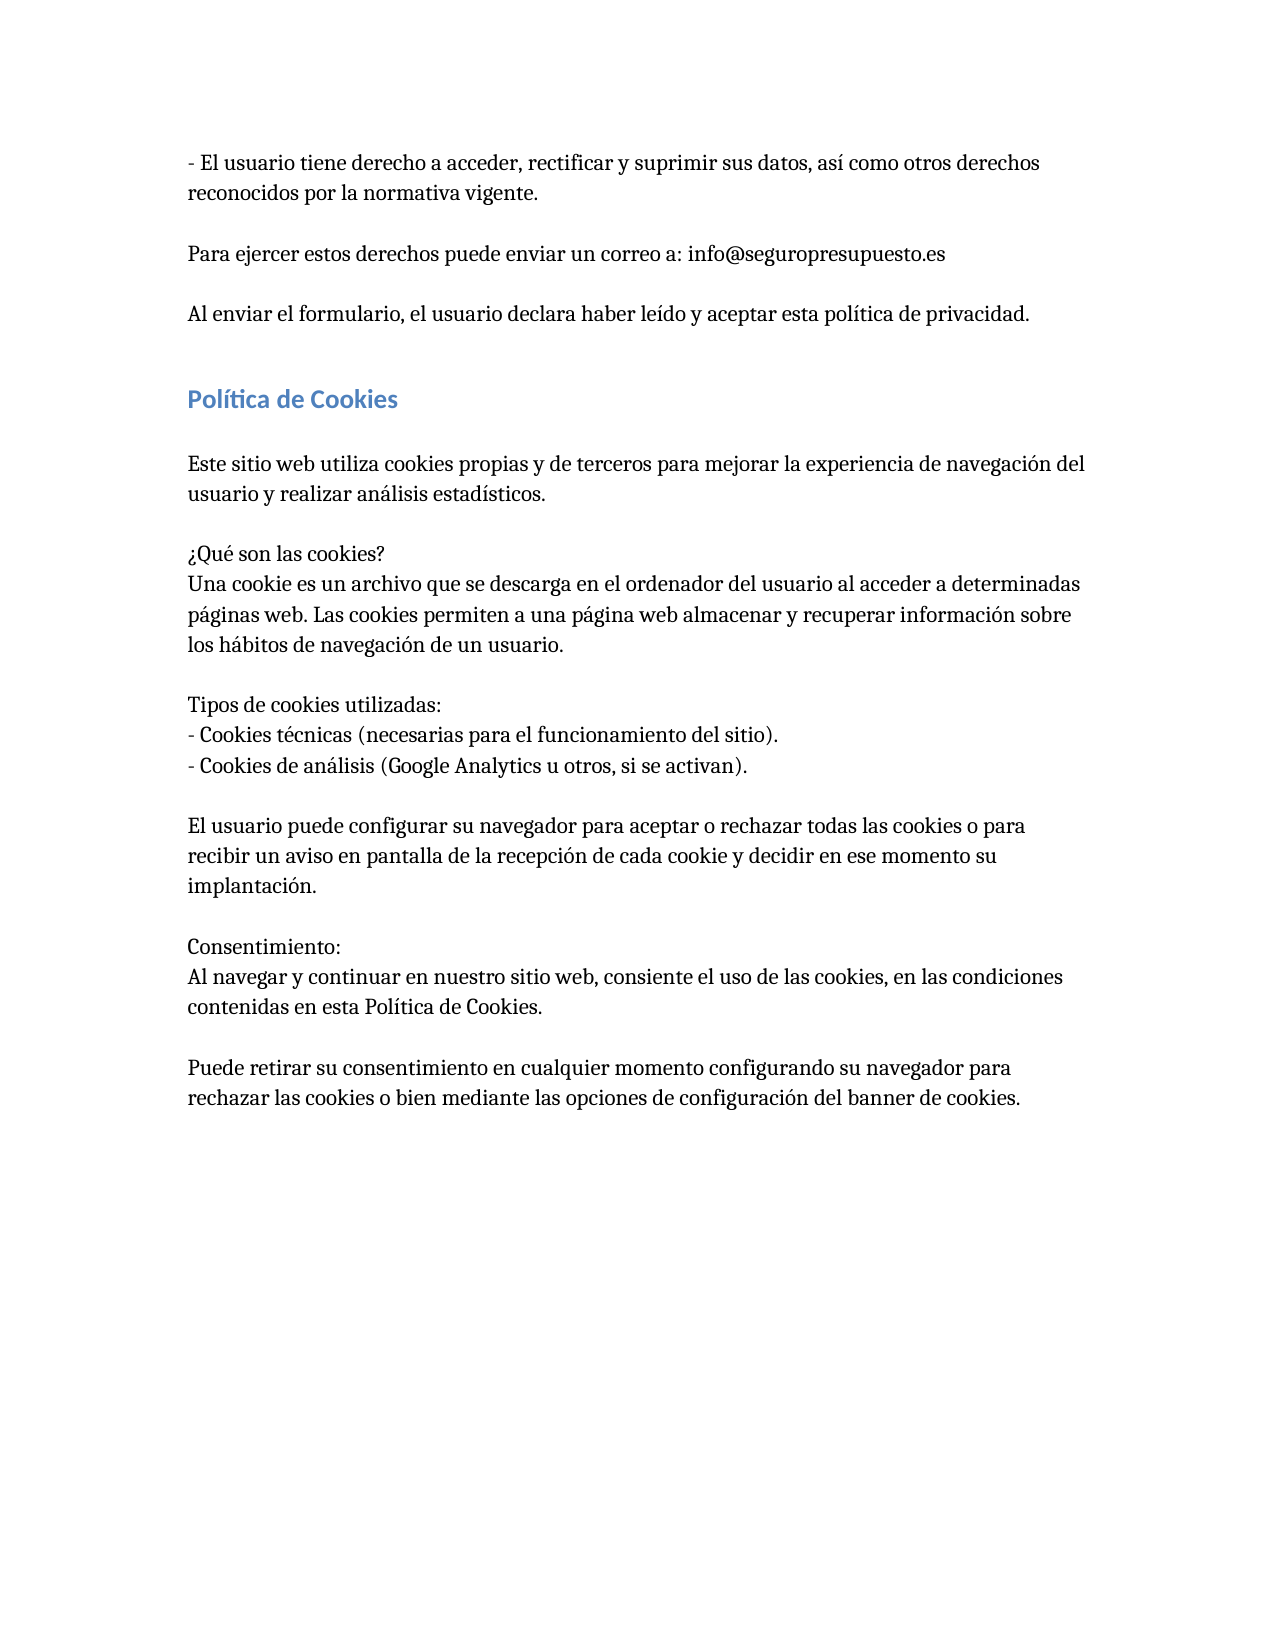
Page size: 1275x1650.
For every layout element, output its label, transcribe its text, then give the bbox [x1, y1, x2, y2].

text Este sitio web utiliza cookies propias y de terceros para mejorar la experiencia de navegación del usuario y realizar análisis estadísticos. ¿Qué son las cookies? Una cookie es un archivo que se descarga en el ordenador del usuario al acceder a determinadas páginas web. Las cookies permiten a una página web almacenar y recuperar información sobre los hábitos de navegación de un usuario. Tipos de cookies utilizadas: - Cookies técnicas (necesarias para el funcionamiento del sitio). - Cookies de análisis (Google Analytics u otros, si se activan). El usuario puede configurar su navegador para aceptar o rechazar todas las cookies o para recibir un aviso en pantalla de la recepción de cada cookie y decidir en ese momento su implantación. Consentimiento: Al navegar y continuar en nuestro sitio web, consiente el uso de las cookies, en las condiciones contenidas en esta Política de Cookies. Puede retirar su consentimiento en cualquier momento configurando su navegador para rechazar las cookies o bien mediante las opciones de configuración del banner de cookies. [187, 420, 1087, 1141]
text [187, 150, 1087, 358]
subtitle Política de Cookies [187, 382, 1087, 415]
